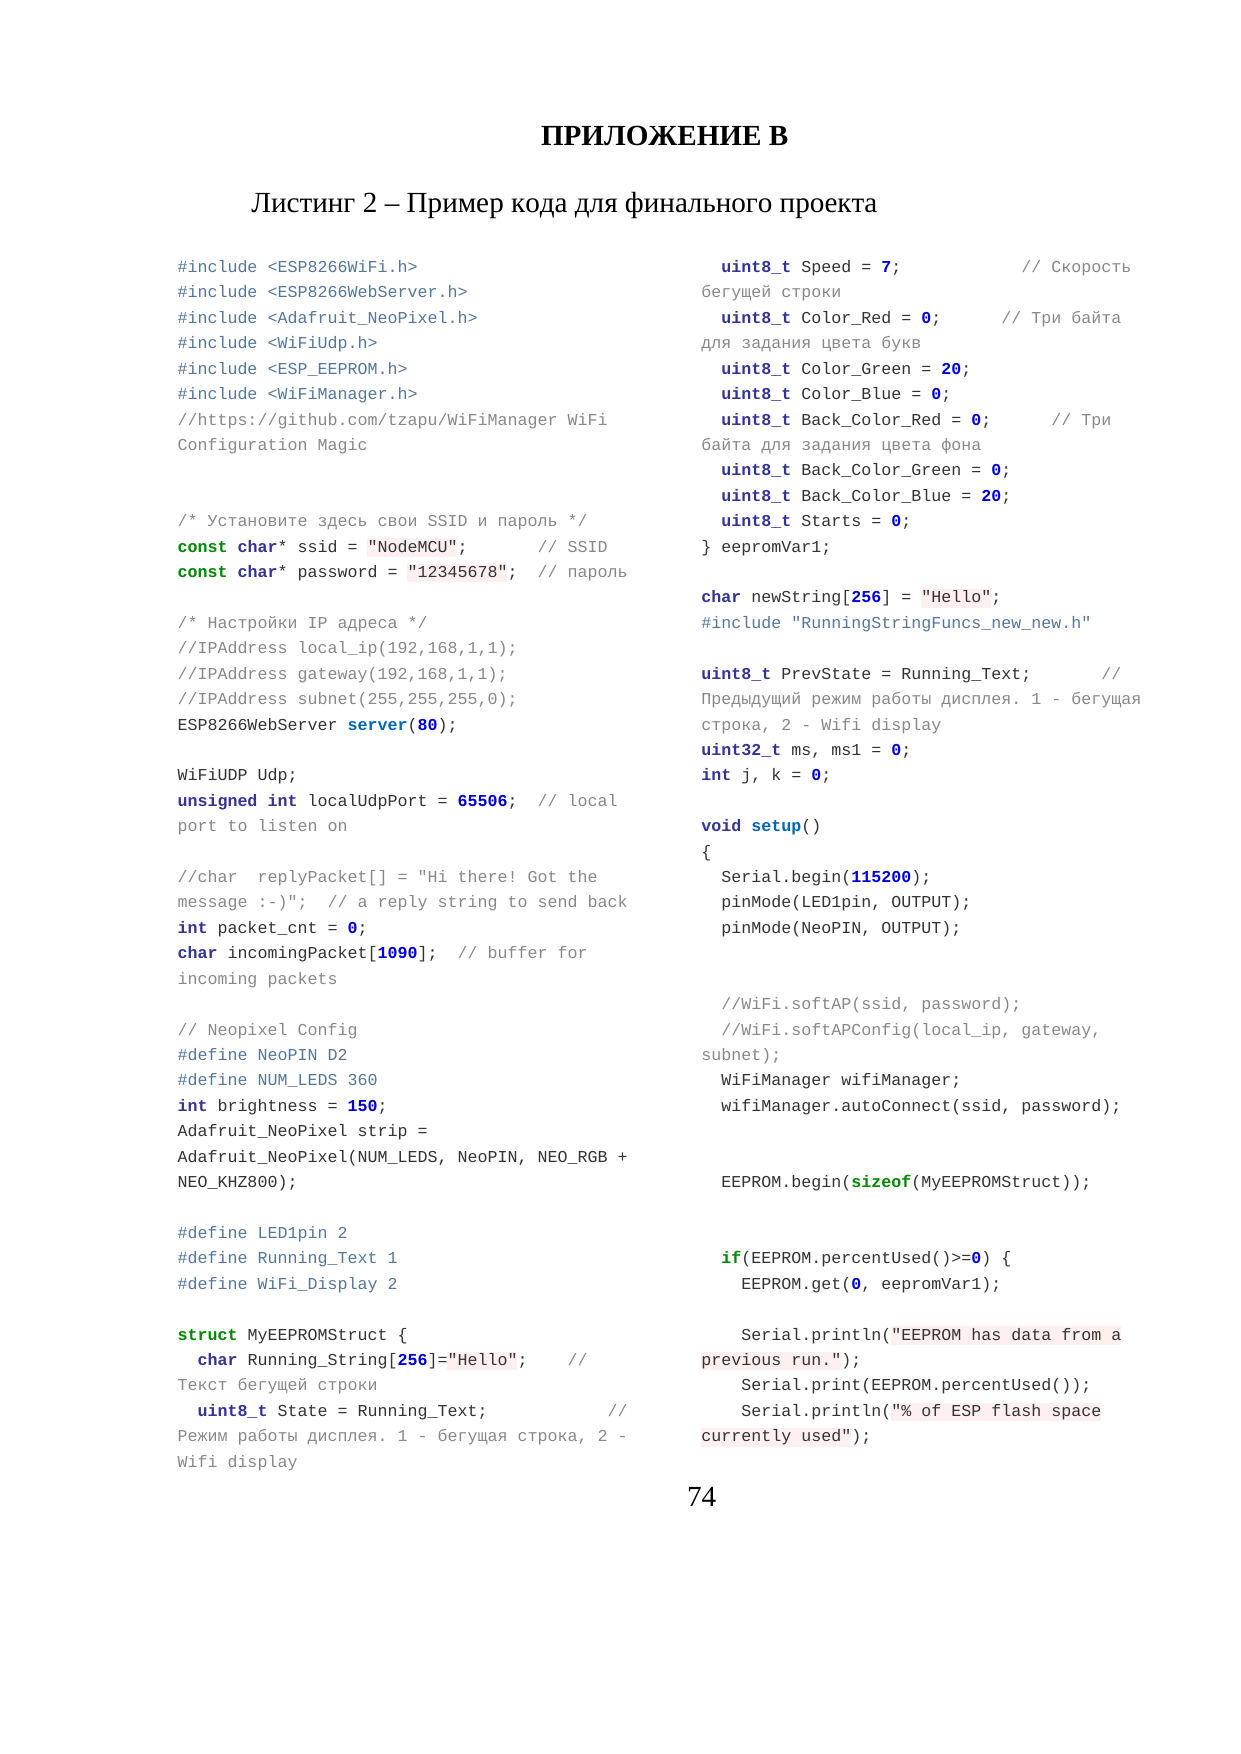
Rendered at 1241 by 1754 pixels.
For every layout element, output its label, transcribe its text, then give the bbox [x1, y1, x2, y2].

text /* Настройки IP адреса */ [177, 608, 627, 633]
text int brightness = 150; [177, 1091, 627, 1116]
text char incomingPacket[1090]; // buffer for incoming packets [177, 938, 627, 989]
text #define NUM_LEDS 360 [177, 1065, 627, 1091]
text #define LED1pin 2 [177, 1218, 627, 1243]
text #include <Adafruit_NeoPixel.h> [177, 303, 627, 328]
text Serial.println("% of ESP flash space currently used"); [701, 1396, 1152, 1447]
text if(EEPROM.percentUsed()>=0) { [701, 1243, 1152, 1269]
text uint8_t Color_Blue = 0; [701, 379, 1152, 404]
text ESP8266WebServer server(80); [177, 709, 627, 735]
text uint8_t Back_Color_Red = 0; // Три байта для задания цвета фона [701, 404, 1152, 455]
text #define Running_Text 1 [177, 1243, 627, 1269]
text pinMode(LED1pin, OUTPUT); [701, 887, 1152, 913]
text // Neopixel Config [177, 1014, 627, 1040]
subtitle ПРИЛОЖЕНИЕ В [177, 118, 1152, 152]
text #include <ESP8266WebServer.h> [177, 277, 627, 303]
text char newString[256] = "Hello"; [701, 582, 1152, 608]
text #define NeoPIN D2 [177, 1040, 627, 1065]
text wifiManager.autoConnect(ssid, password); [701, 1091, 1152, 1116]
text struct MyEEPROMStruct { [177, 1319, 627, 1345]
text //IPAddress gateway(192,168,1,1); [177, 659, 627, 684]
text uint8_t Starts = 0; [701, 506, 1152, 532]
text uint8_t Back_Color_Blue = 20; [701, 481, 1152, 506]
text { [701, 837, 1152, 862]
text Serial.begin(115200); [701, 862, 1152, 887]
text //IPAddress subnet(255,255,255,0); [177, 684, 627, 709]
text #include <ESP_EEPROM.h> [177, 354, 627, 379]
text //char replyPacket[] = "Hi there! Got the message :-)"; // a reply string to send back [177, 862, 627, 913]
text //WiFi.softAP(ssid, password); [701, 989, 1152, 1014]
text /* Установите здесь свои SSID и пароль */ [177, 506, 627, 532]
text #define WiFi_Display 2 [177, 1269, 627, 1294]
text uint8_t PrevState = Running_Text; // Предыдущий режим работы дисплея. 1 - бегущая строка, 2 - Wifi display [701, 659, 1152, 735]
text Serial.println("EEPROM has data from a previous run."); [701, 1319, 1152, 1370]
text } eepromVar1; [701, 532, 1152, 557]
text char Running_String[256]="Hello"; // Текст бегущей строки [177, 1345, 627, 1396]
text //IPAddress local_ip(192,168,1,1); [177, 633, 627, 659]
text EEPROM.get(0, eepromVar1); [701, 1269, 1152, 1294]
text Serial.print(EEPROM.percentUsed()); [701, 1370, 1152, 1396]
text pinMode(NeoPIN, OUTPUT); [701, 913, 1152, 938]
text int j, k = 0; [701, 760, 1152, 786]
text int packet_cnt = 0; [177, 913, 627, 938]
text WiFiUDP Udp; [177, 760, 627, 786]
text uint32_t ms, ms1 = 0; [701, 735, 1152, 760]
text //WiFi.softAPConfig(local_ip, gateway, subnet); [701, 1014, 1152, 1065]
text EEPROM.begin(sizeof(MyEEPROMStruct)); [701, 1167, 1152, 1192]
text WiFiManager wifiManager; [701, 1065, 1152, 1091]
text uint8_t Color_Green = 20; [701, 354, 1152, 379]
text Adafruit_NeoPixel strip = Adafruit_NeoPixel(NUM_LEDS, NeoPIN, NEO_RGB + NEO_KHZ800); [177, 1116, 627, 1192]
text unsigned int localUdpPort = 65506; // local port to listen on [177, 786, 627, 837]
text #include <ESP8266WiFi.h> [177, 252, 627, 277]
text void setup() [701, 811, 1152, 837]
text const char* password = "12345678"; // пароль [177, 557, 627, 582]
text #include <WiFiUdp.h> [177, 328, 627, 354]
text uint8_t Back_Color_Green = 0; [701, 455, 1152, 481]
text uint8_t Speed = 7; // Скорость бегущей строки [701, 252, 1152, 303]
text const char* ssid = "NodeMCU"; // SSID [177, 532, 627, 557]
text uint8_t Color_Red = 0; // Три байта для задания цвета букв [701, 303, 1152, 354]
text #include "RunningStringFuncs_new_new.h" [701, 608, 1152, 633]
text #include <WiFiManager.h> //https://github.com/tzapu/WiFiManager WiFi Configuration Magic [177, 379, 627, 455]
text uint8_t State = Running_Text; // Режим работы дисплея. 1 - бегущая строка, 2 - Wifi display [177, 1396, 627, 1472]
